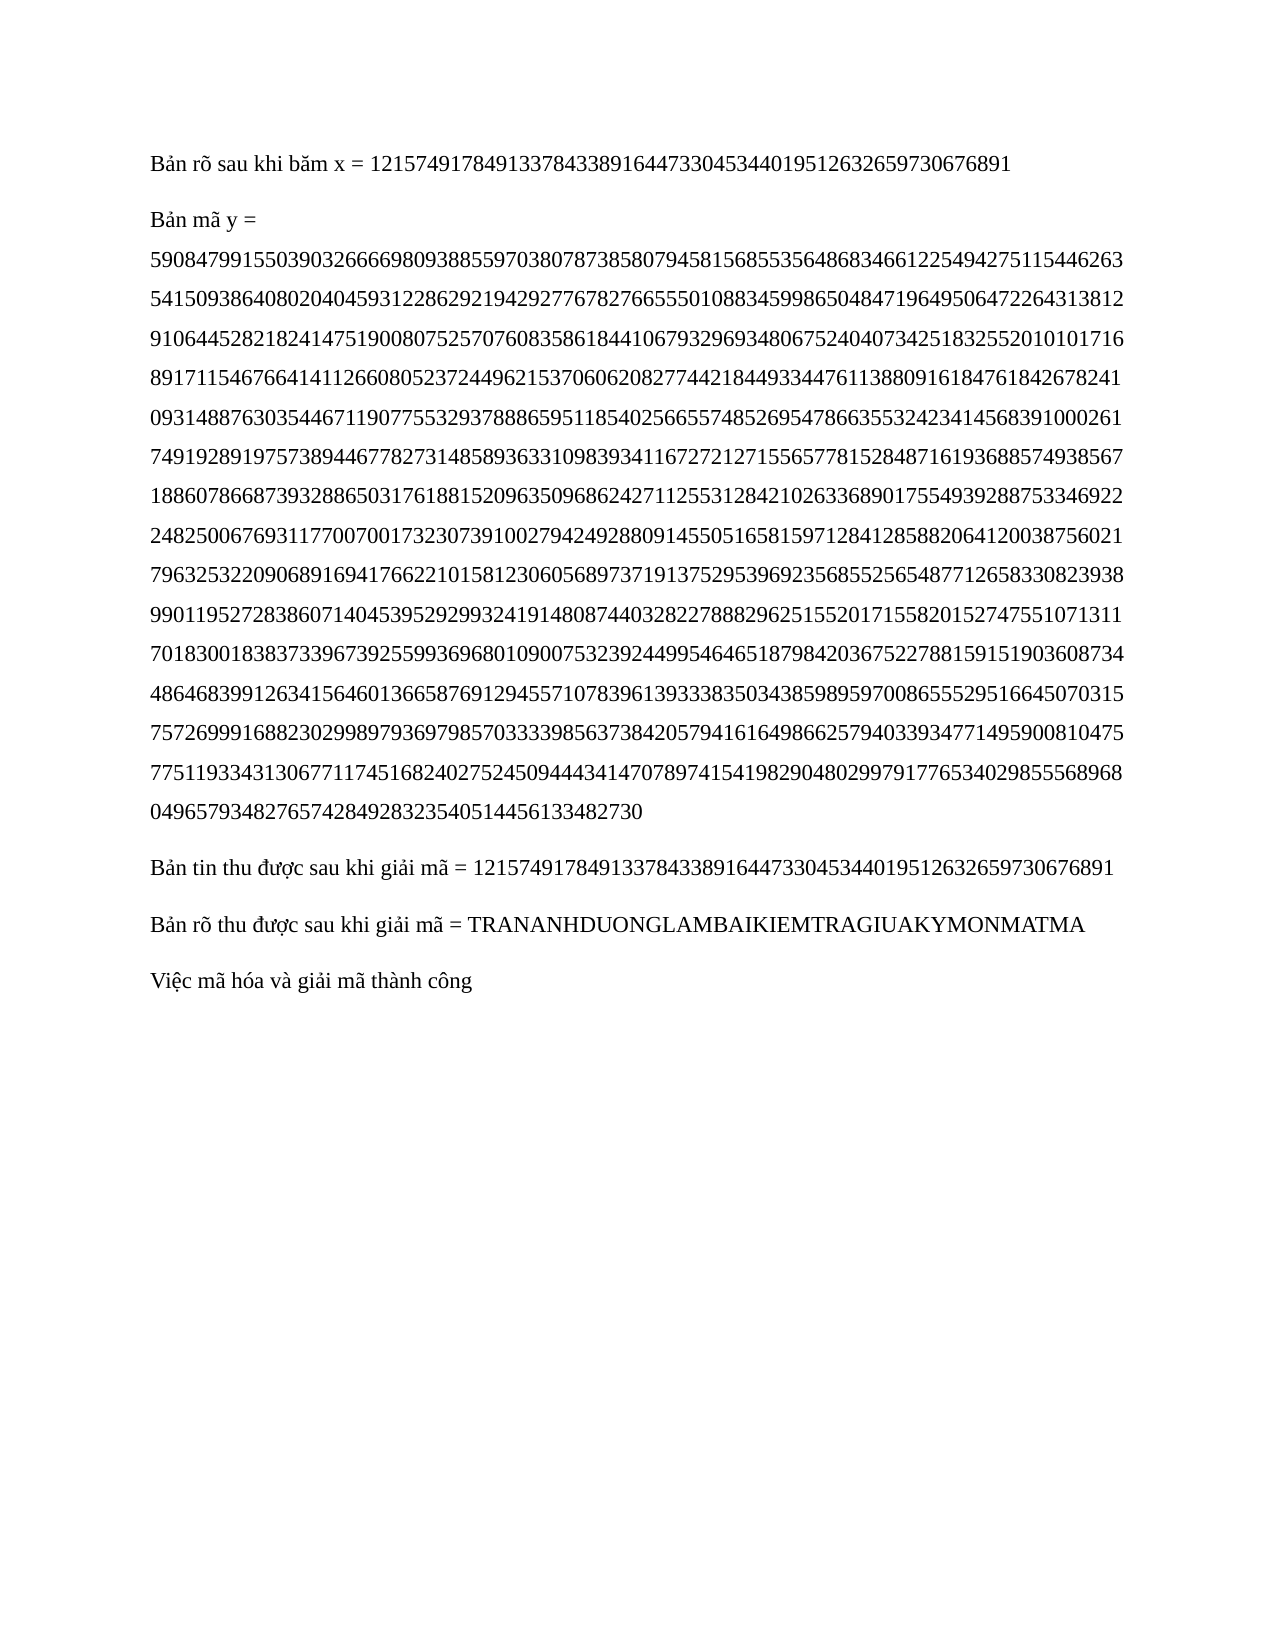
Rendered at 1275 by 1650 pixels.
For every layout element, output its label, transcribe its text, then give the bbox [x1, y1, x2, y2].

text Bản mã y = 590847991550390326666980938855970380787385807945815685535648683466122549427511544626354150938640802040459312286292194292776782766555010883459986504847196495064722643138129106445282182414751900807525707608358618441067932969348067524040734251832552010101716891711546766414112660805237244962153706062082774421844933447611388091618476184267824109314887630354467119077553293788865951185402566557485269547866355324234145683910002617491928919757389446778273148589363310983934116727212715565778152848716193688574938567188607866873932886503176188152096350968624271125531284210263368901755493928875334692224825006769311770070017323073910027942492880914550516581597128412858820641200387560217963253220906891694176622101581230605689737191375295396923568552565487712658330823938990119527283860714045395292993241914808744032822788829625155201715582015274755107131170183001838373396739255993696801090075323924499546465187984203675227881591519036087344864683991263415646013665876912945571078396139333835034385989597008655529516645070315757269991688230299897936979857033339856373842057941616498662579403393477149590081047577511933431306771174516824027524509444341470789741541982904802997917765340298555689680496579348276574284928323540514456133482730 [150, 206, 1125, 825]
text Bản rõ sau khi băm x = 12157491784913378433891644733045344019512632659730676891 [150, 150, 1125, 176]
text Bản rõ thu được sau khi giải mã = TRANANHDUONGLAMBAIKIEMTRAGIUAKYMONMATMA [150, 911, 1125, 937]
text Bản tin thu được sau khi giải mã = 12157491784913378433891644733045344019512632659730676891 [150, 854, 1125, 881]
text Việc mã hóa và giải mã thành công [150, 967, 1125, 993]
